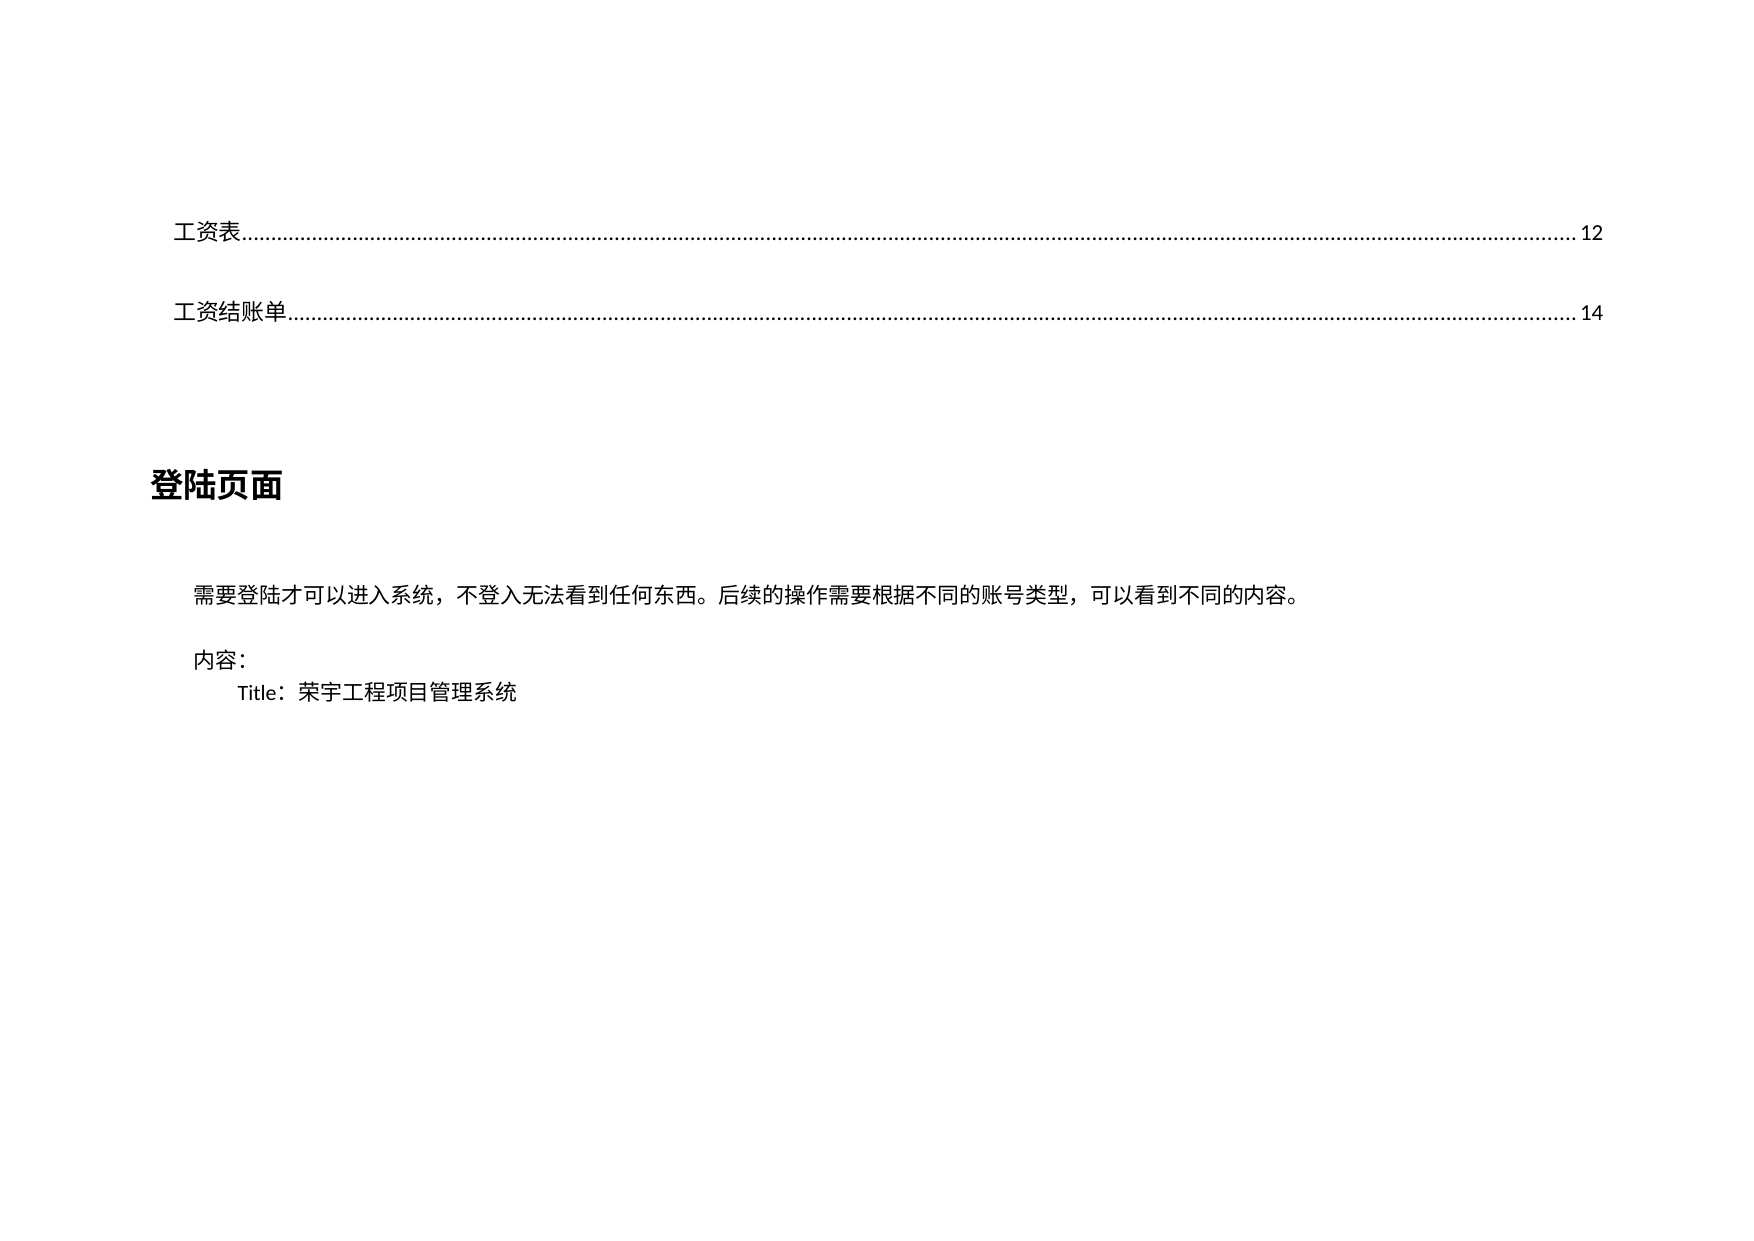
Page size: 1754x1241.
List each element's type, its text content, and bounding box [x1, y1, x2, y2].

subtitle 登陆页面 [150, 450, 1604, 515]
text Title：荣宇工程项目管理系统 [150, 675, 1604, 707]
text 内容： [150, 642, 1604, 675]
text 需要登陆才可以进入系统，不登入无法看到任何东西。后续的操作需要根据不同的账号类型，可以看到不同的内容。 [150, 577, 1604, 610]
